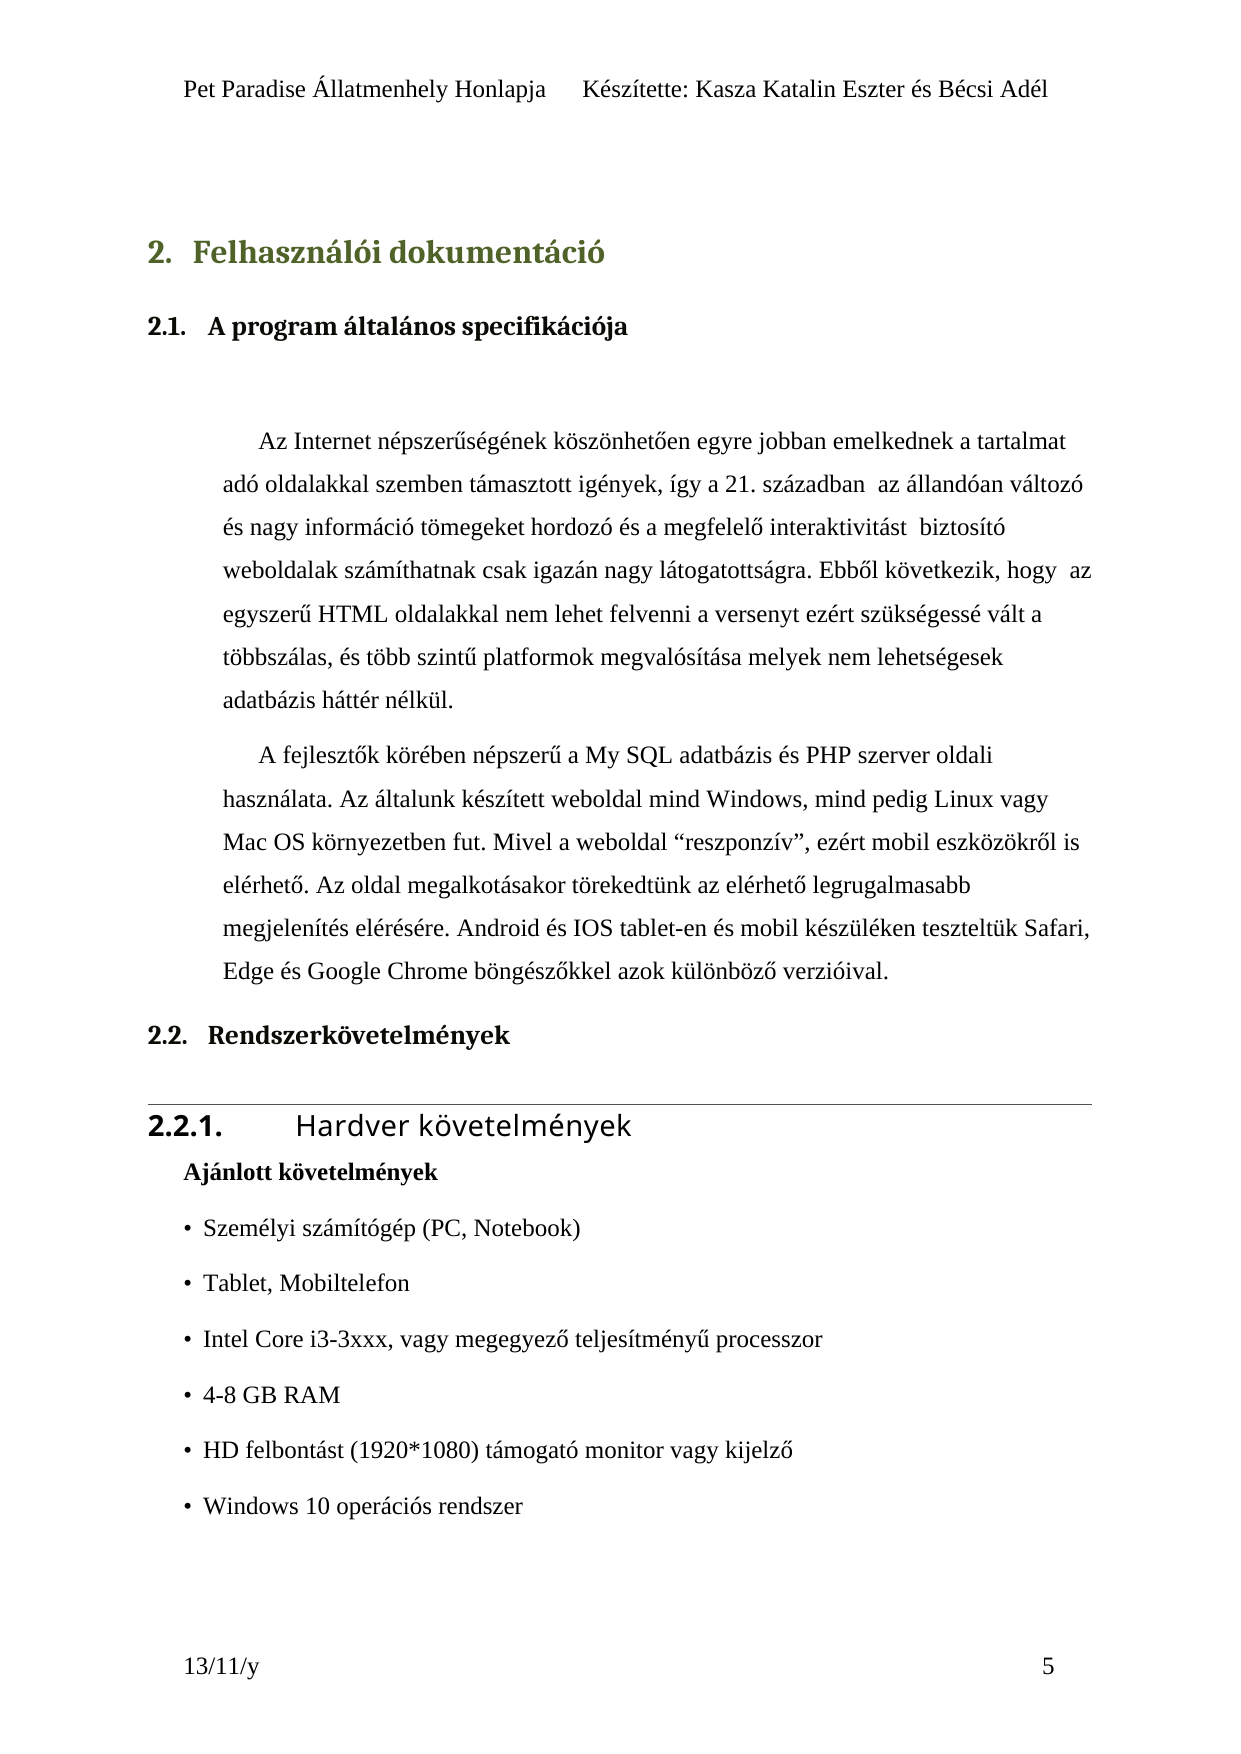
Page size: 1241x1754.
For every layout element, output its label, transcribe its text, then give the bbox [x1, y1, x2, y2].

subtitle Rendszerkövetelmények [148, 1020, 1092, 1051]
list Tablet, Mobiltelefon [167, 1268, 1092, 1297]
text Ajánlott követelmények [148, 1157, 1092, 1186]
text Az Internet népszerűségének köszönhetően egyre jobban emelkednek a tartalmat adó oldalakkal szemben támasztott igények, így a 21. században az állandóan változó és nagy információ tömegeket hordozó és a megfelelő interaktivitást biztosító weboldalak számíthatnak csak igazán nagy látogatottságra. Ebből következik, hogy az egyszerű HTML oldalakkal nem lehet felvenni a versenyt ezért szükségessé vált a többszálas, és több szintű platformok megvalósítása melyek nem lehetségesek adatbázis háttér nélkül. [223, 426, 1092, 714]
list Intel Core i3-3xxx, vagy megegyező teljesítményű processzor [167, 1324, 1092, 1353]
list HD felbontást (1920*1080) támogató monitor vagy kijelző [167, 1435, 1092, 1464]
list 4-8 GB RAM [167, 1380, 1092, 1408]
subtitle A program általános specifikációja [148, 311, 1092, 343]
subtitle Hardver követelmények [148, 1105, 1092, 1145]
subtitle Felhasználói dokumentáció [148, 233, 1092, 271]
list Személyi számítógép (PC, Notebook) [167, 1213, 1092, 1242]
list Windows 10 operációs rendszer [167, 1491, 1092, 1520]
text A fejlesztők körében népszerű a My SQL adatbázis és PHP szerver oldali használata. Az általunk készített weboldal mind Windows, mind pedig Linux vagy Mac OS környezetben fut. Mivel a weboldal “reszponzív”, ezért mobil eszközökről is elérhető. Az oldal megalkotásakor törekedtünk az elérhető legrugalmasabb megjelenítés elérésére. Android és IOS tablet-en és mobil készüléken teszteltük Safari, Edge és Google Chrome böngészőkkel azok különböző verzióival. [223, 741, 1092, 985]
